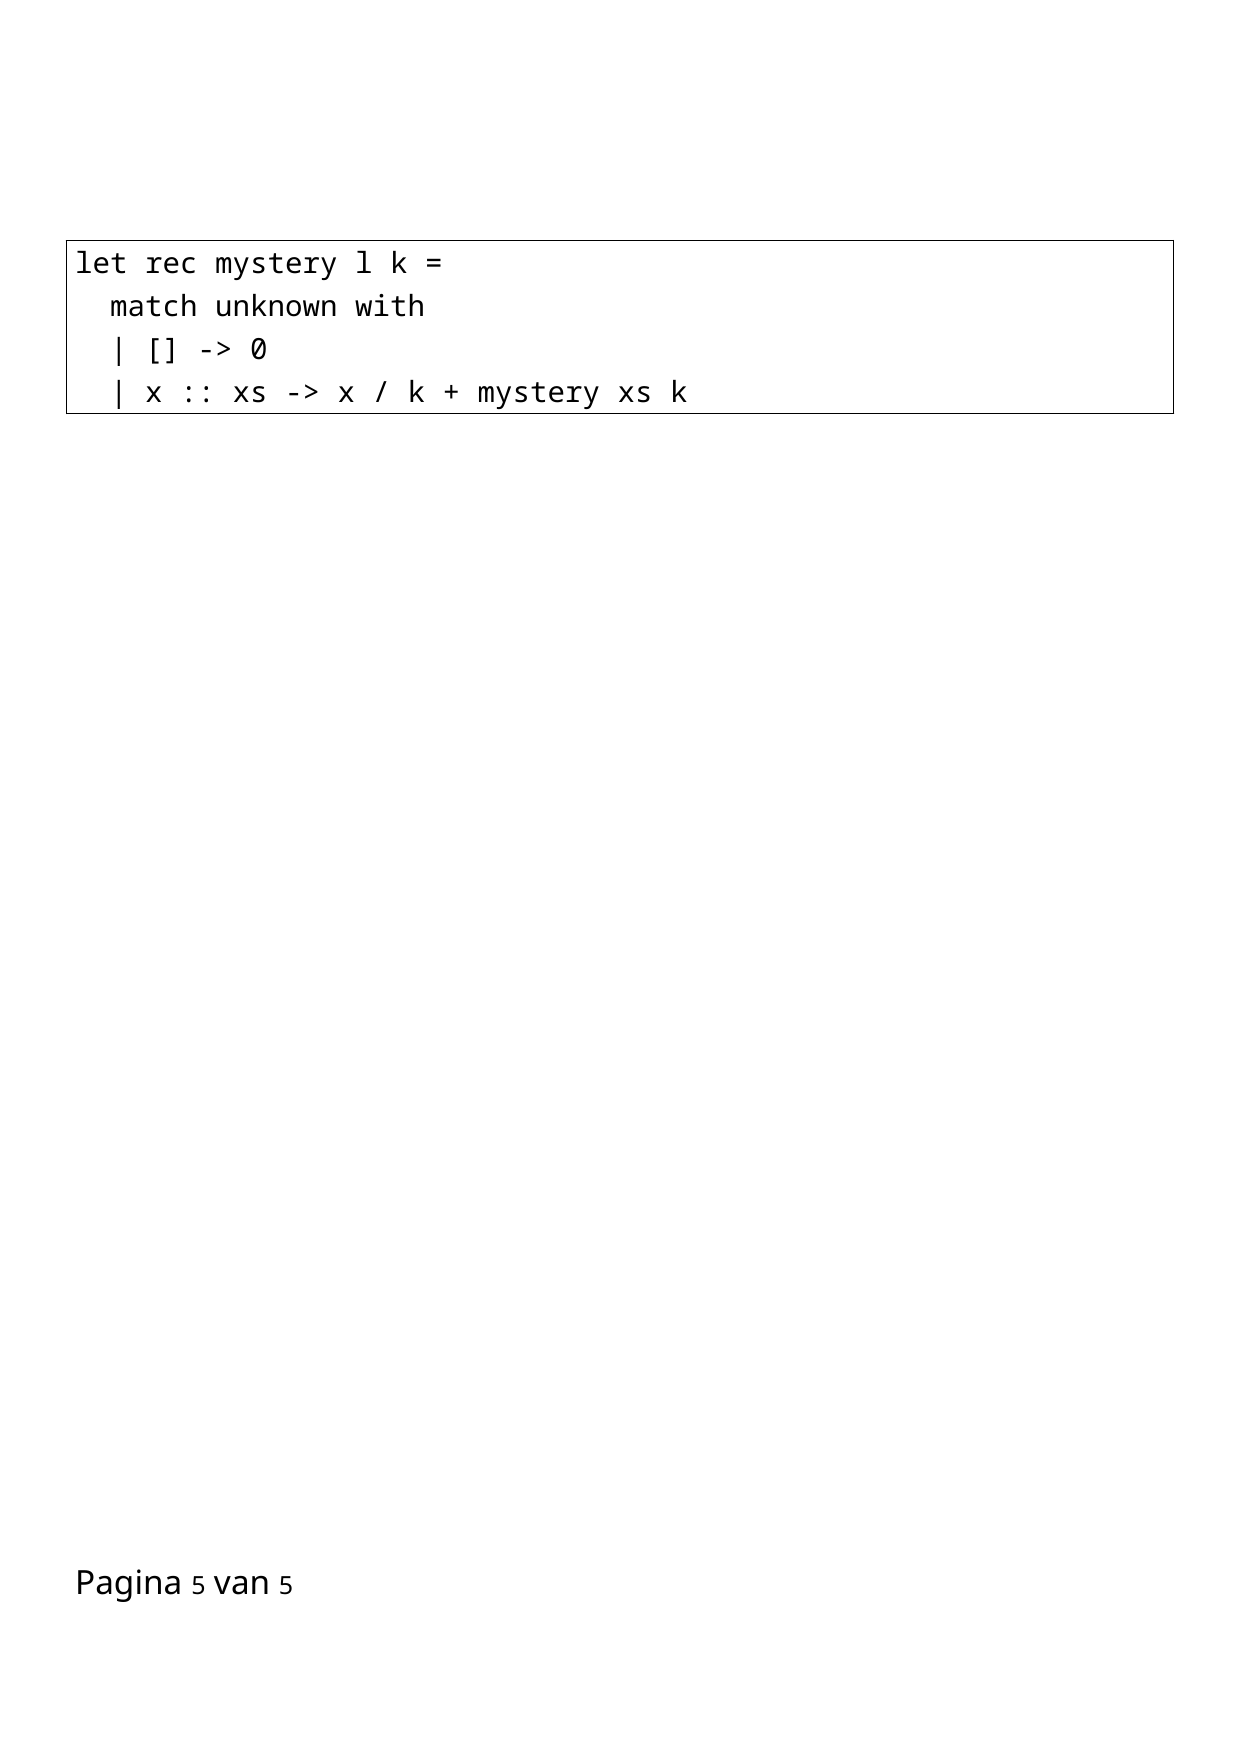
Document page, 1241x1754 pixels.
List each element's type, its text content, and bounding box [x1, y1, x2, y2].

text | x :: xs -> x / k + mystery xs k [67, 368, 1173, 413]
text | [] -> 0 [67, 325, 1173, 368]
text let rec mystery l k = [67, 241, 1173, 282]
text match unknown with [67, 282, 1173, 325]
